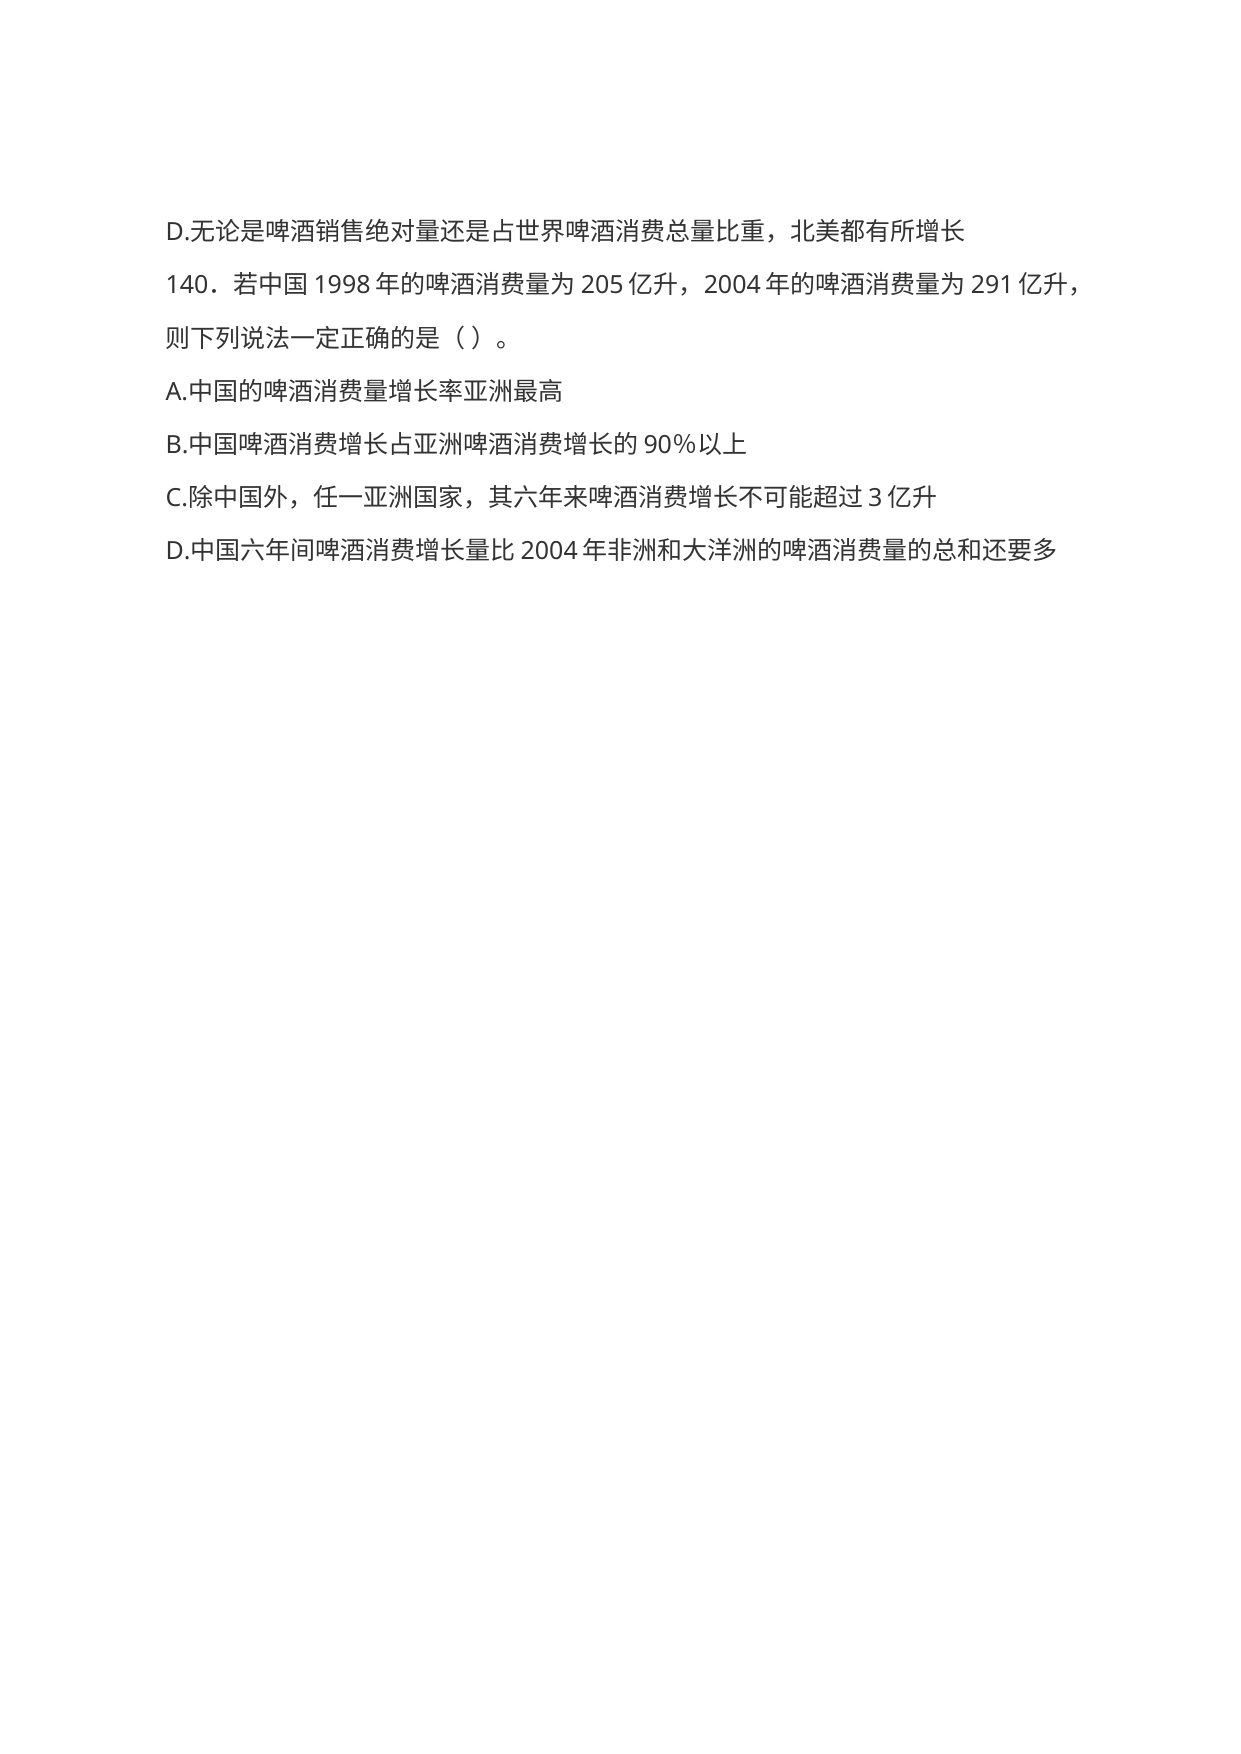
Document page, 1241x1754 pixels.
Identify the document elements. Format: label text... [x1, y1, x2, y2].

text D.中国六年间啤酒消费增长量比2004年非洲和大洋洲的啤酒消费量的总和还要多 [165, 514, 1087, 567]
text C.除中国外，任一亚洲国家，其六年来啤酒消费增长不可能超过3亿升 [165, 461, 1087, 514]
text A.中国的啤酒消费量增长率亚洲最高 [165, 354, 1087, 407]
text D.无论是啤酒销售绝对量还是占世界啤酒消费总量比重，北美都有所增长 [165, 195, 1087, 248]
text B.中国啤酒消费增长占亚洲啤酒消费增长的90％以上 [165, 407, 1087, 461]
text 140．若中国1998年的啤酒消费量为205亿升，2004年的啤酒消费量为291亿升，则下列说法一定正确的是（ ）。 [165, 248, 1087, 354]
